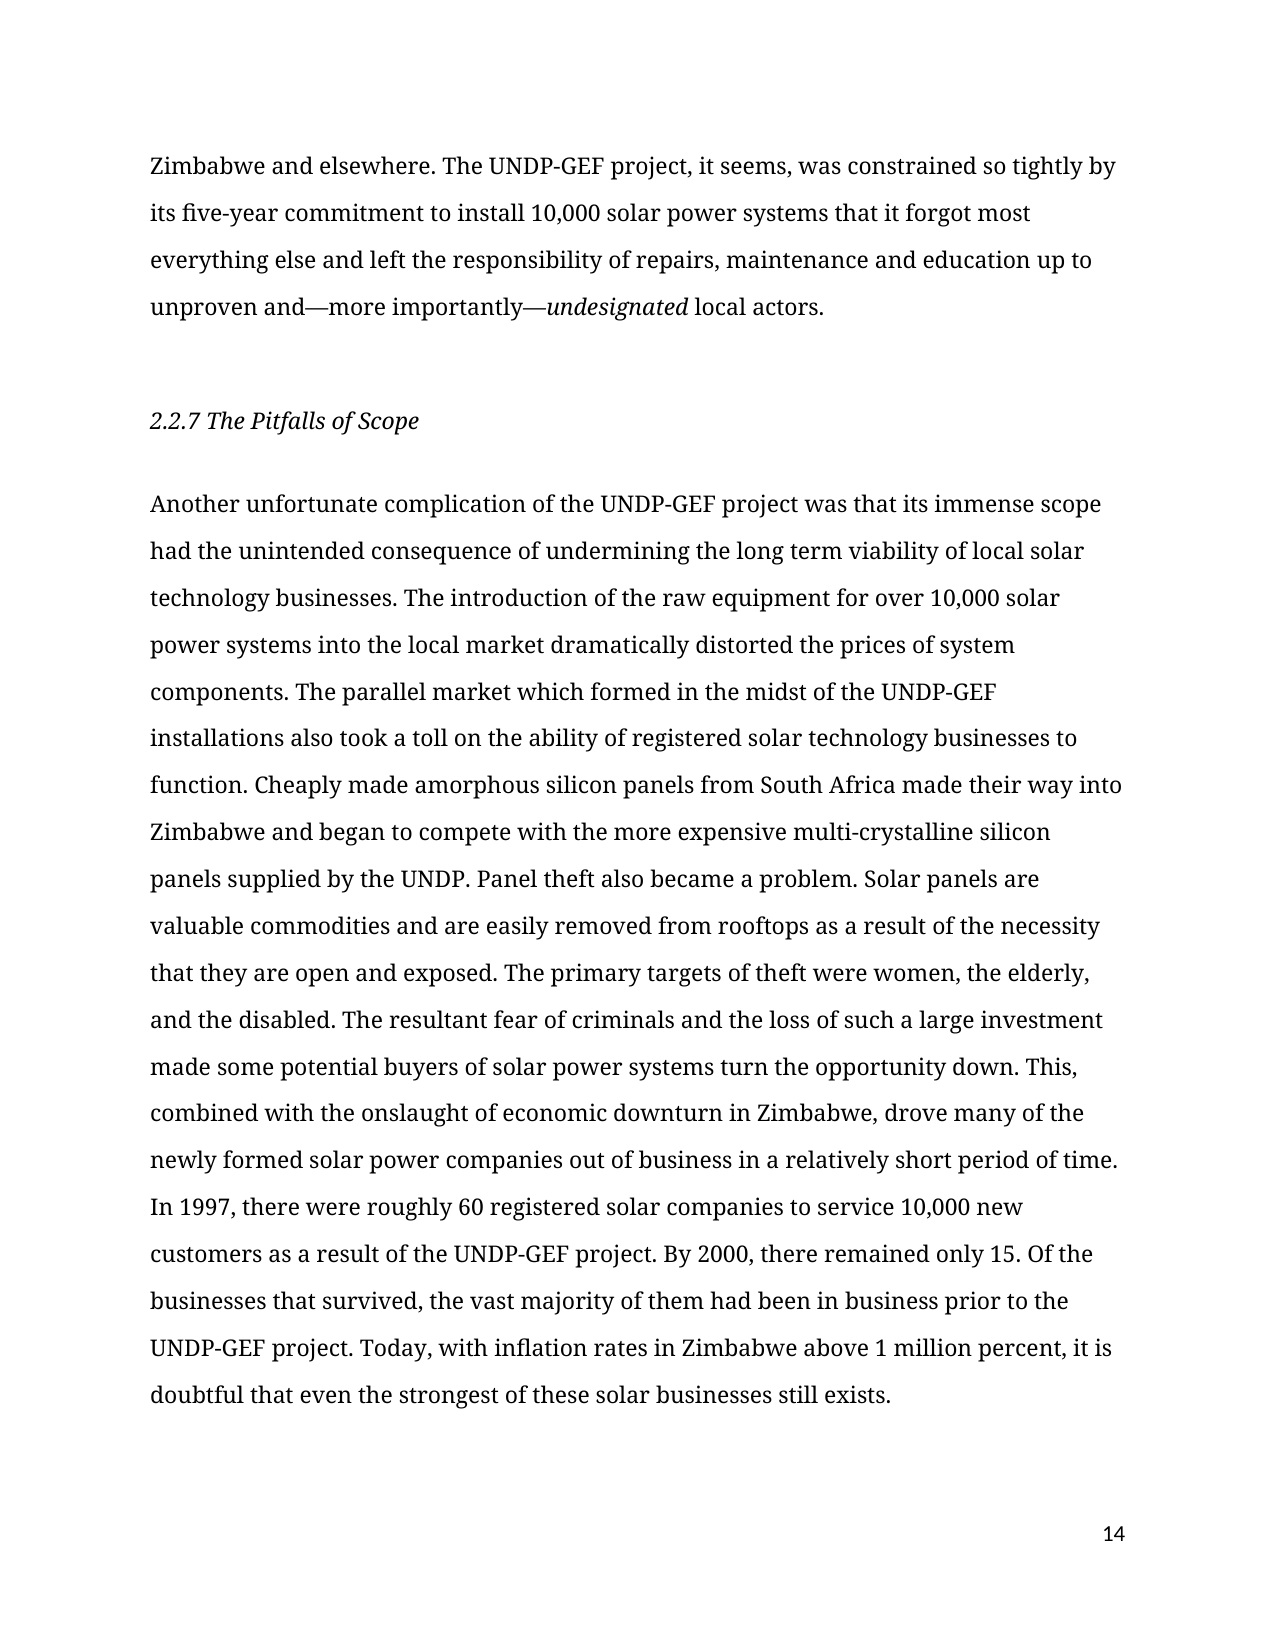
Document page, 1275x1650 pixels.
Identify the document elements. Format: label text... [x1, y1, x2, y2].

text Another unfortunate complication of the UNDP-GEF project was that its immense scope had the unintended consequence of undermining the long term viability of local solar technology businesses. The introduction of the raw equipment for over 10,000 solar power systems into the local market dramatically distorted the prices of system components. The parallel market which formed in the midst of the UNDP-GEF installations also took a toll on the ability of registered solar technology businesses to function. Cheaply made amorphous silicon panels from South Africa made their way into Zimbabwe and began to compete with the more expensive multi-crystalline silicon panels supplied by the UNDP. Panel theft also became a problem. Solar panels are valuable commodities and are easily removed from rooftops as a result of the necessity that they are open and exposed. The primary targets of theft were women, the elderly, and the disabled. The resultant fear of criminals and the loss of such a large investment made some potential buyers of solar power systems turn the opportunity down. This, combined with the onslaught of economic downturn in Zimbabwe, drove many of the newly formed solar power companies out of business in a relatively short period of time. In 1997, there were roughly 60 registered solar companies to service 10,000 new customers as a result of the UNDP-GEF project. By 2000, there remained only 15. Of the businesses that survived, the vast majority of them had been in business prior to the UNDP-GEF project. Today, with inflation rates in Zimbabwe above 1 million percent, it is doubtful that even the strongest of these solar businesses still exists. [150, 488, 1125, 1410]
subtitle 2.2.7 The Pitfalls of Scope [150, 405, 1125, 436]
